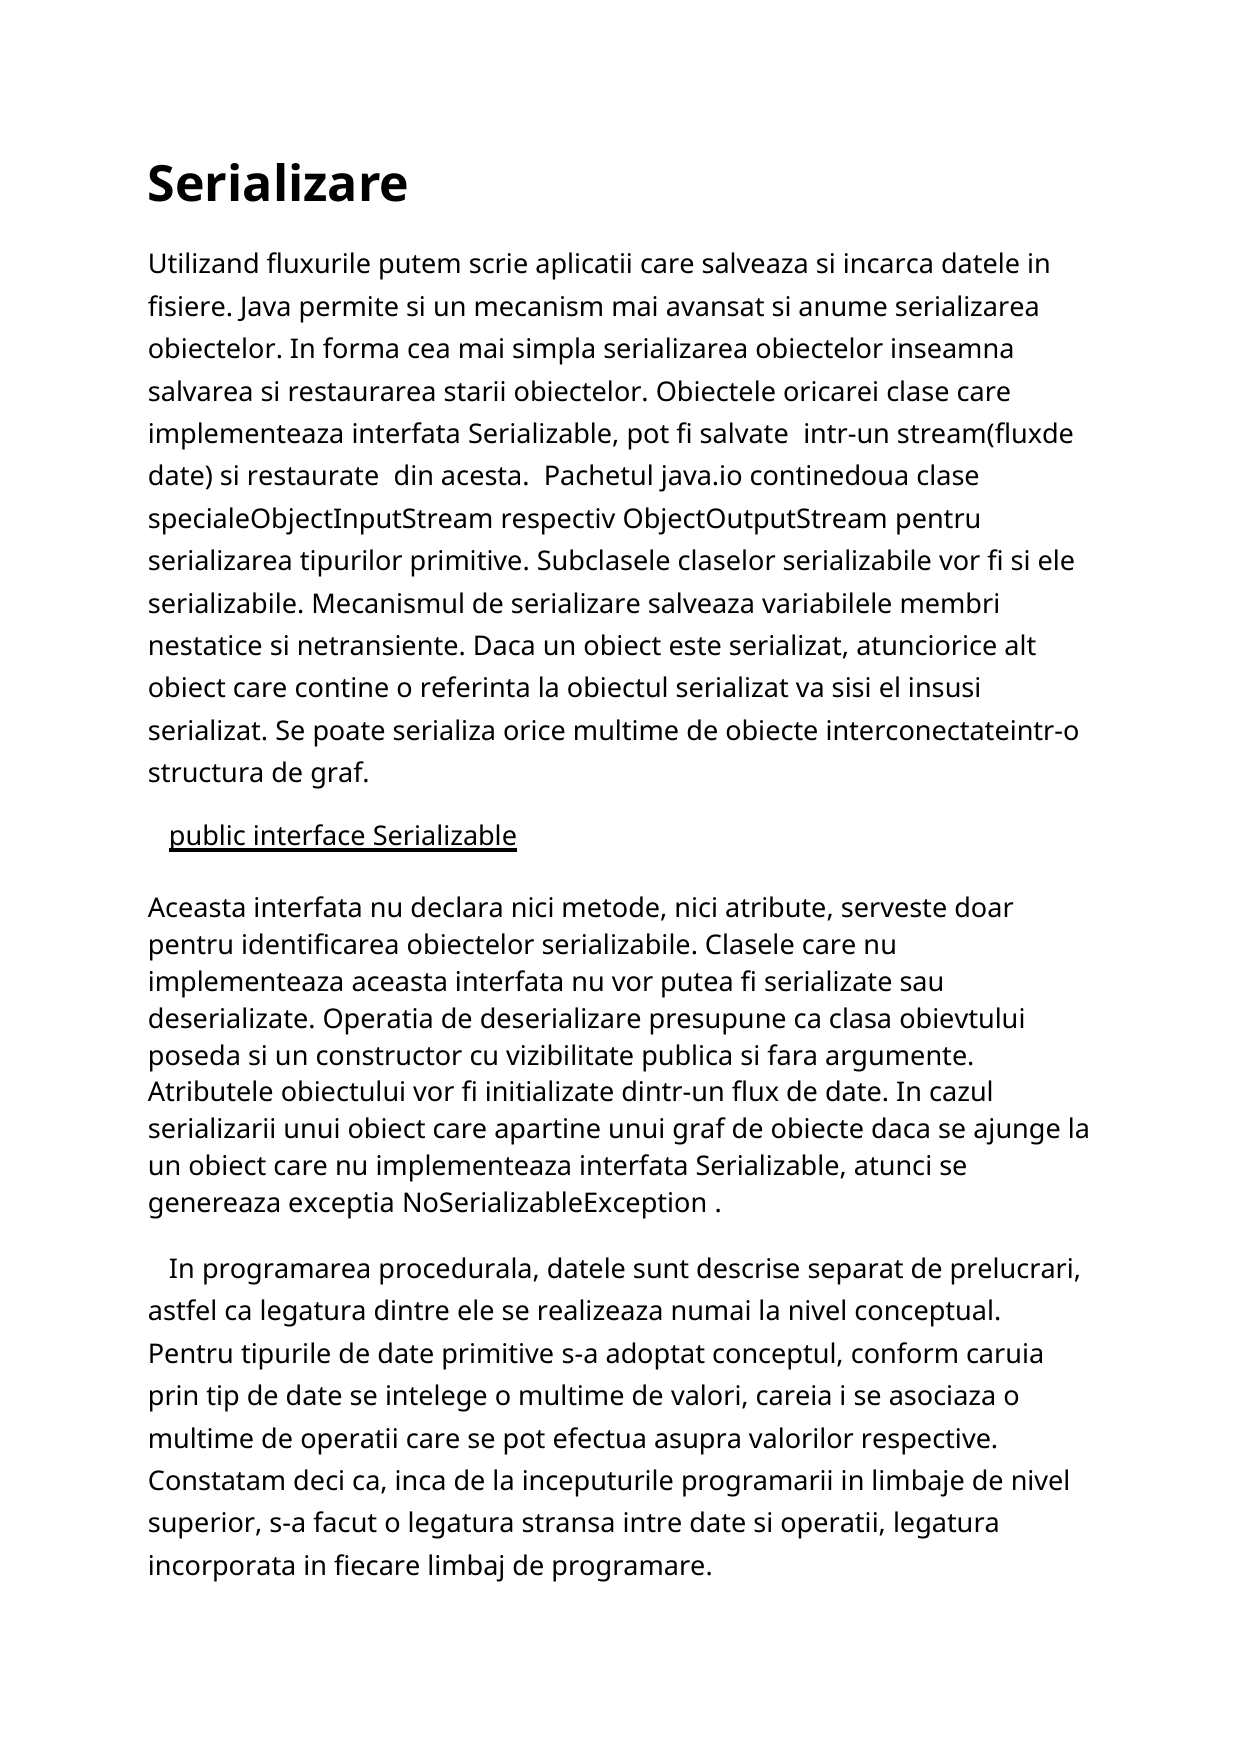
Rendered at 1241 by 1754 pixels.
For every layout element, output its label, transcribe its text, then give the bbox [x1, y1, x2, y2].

text Serializare [148, 148, 1093, 216]
text Aceasta interfata nu declara nici metode, nici atribute, serveste doar pentru identificarea obiectelor serializabile. Clasele care nu implementeaza aceasta interfata nu vor putea fi serializate sau deserializate. Operatia de deserializare presupune ca clasa obievtului poseda si un constructor cu vizibilitate publica si fara argumente. Atributele obiectului vor fi initializate dintr-un flux de date. In cazul serializarii unui obiect care apartine unui graf de obiecte daca se ajunge la un obiect care nu implementeaza interfata Serializable, atunci se genereaza exceptia NoSerializableException . [148, 888, 1093, 1220]
text In programarea procedurala, datele sunt descrise separat de prelucrari, astfel ca legatura dintre ele se realizeaza numai la nivel conceptual. Pentru tipurile de date primitive s-a adoptat conceptul, conform caruia prin tip de date se intelege o multime de valori, careia i se asociaza o multime de operatii care se pot efectua asupra valorilor respective. Constatam deci ca, inca de la inceputurile programarii in limbaje de nivel superior, s-a facut o legatura stransa intre date si operatii, legatura incorporata in fiecare limbaj de programare. [148, 1249, 1093, 1583]
text public interface Serializable [148, 817, 1093, 854]
text Utilizand fluxurile putem scrie aplicatii care salveaza si incarca datele in fisiere. Java permite si un mecanism mai avansat si anume serializarea obiectelor. In forma cea mai simpla serializarea obiectelor inseamna salvarea si restaurarea starii obiectelor. Obiectele oricarei clase care implementeaza interfata Serializable, pot fi salvate intr-un stream(fluxde date) si restaurate din acesta. Pachetul java.io continedoua clase specialeObjectInputStream respectiv ObjectOutputStream pentru serializarea tipurilor primitive. Subclasele claselor serializabile vor fi si ele serializabile. Mecanismul de serializare salveaza variabilele membri nestatice si netransiente. Daca un obiect este serializat, atunciorice alt obiect care contine o referinta la obiectul serializat va sisi el insusi serializat. Se poate serializa orice multime de obiecte interconectateintr-o structura de graf. [148, 245, 1093, 791]
